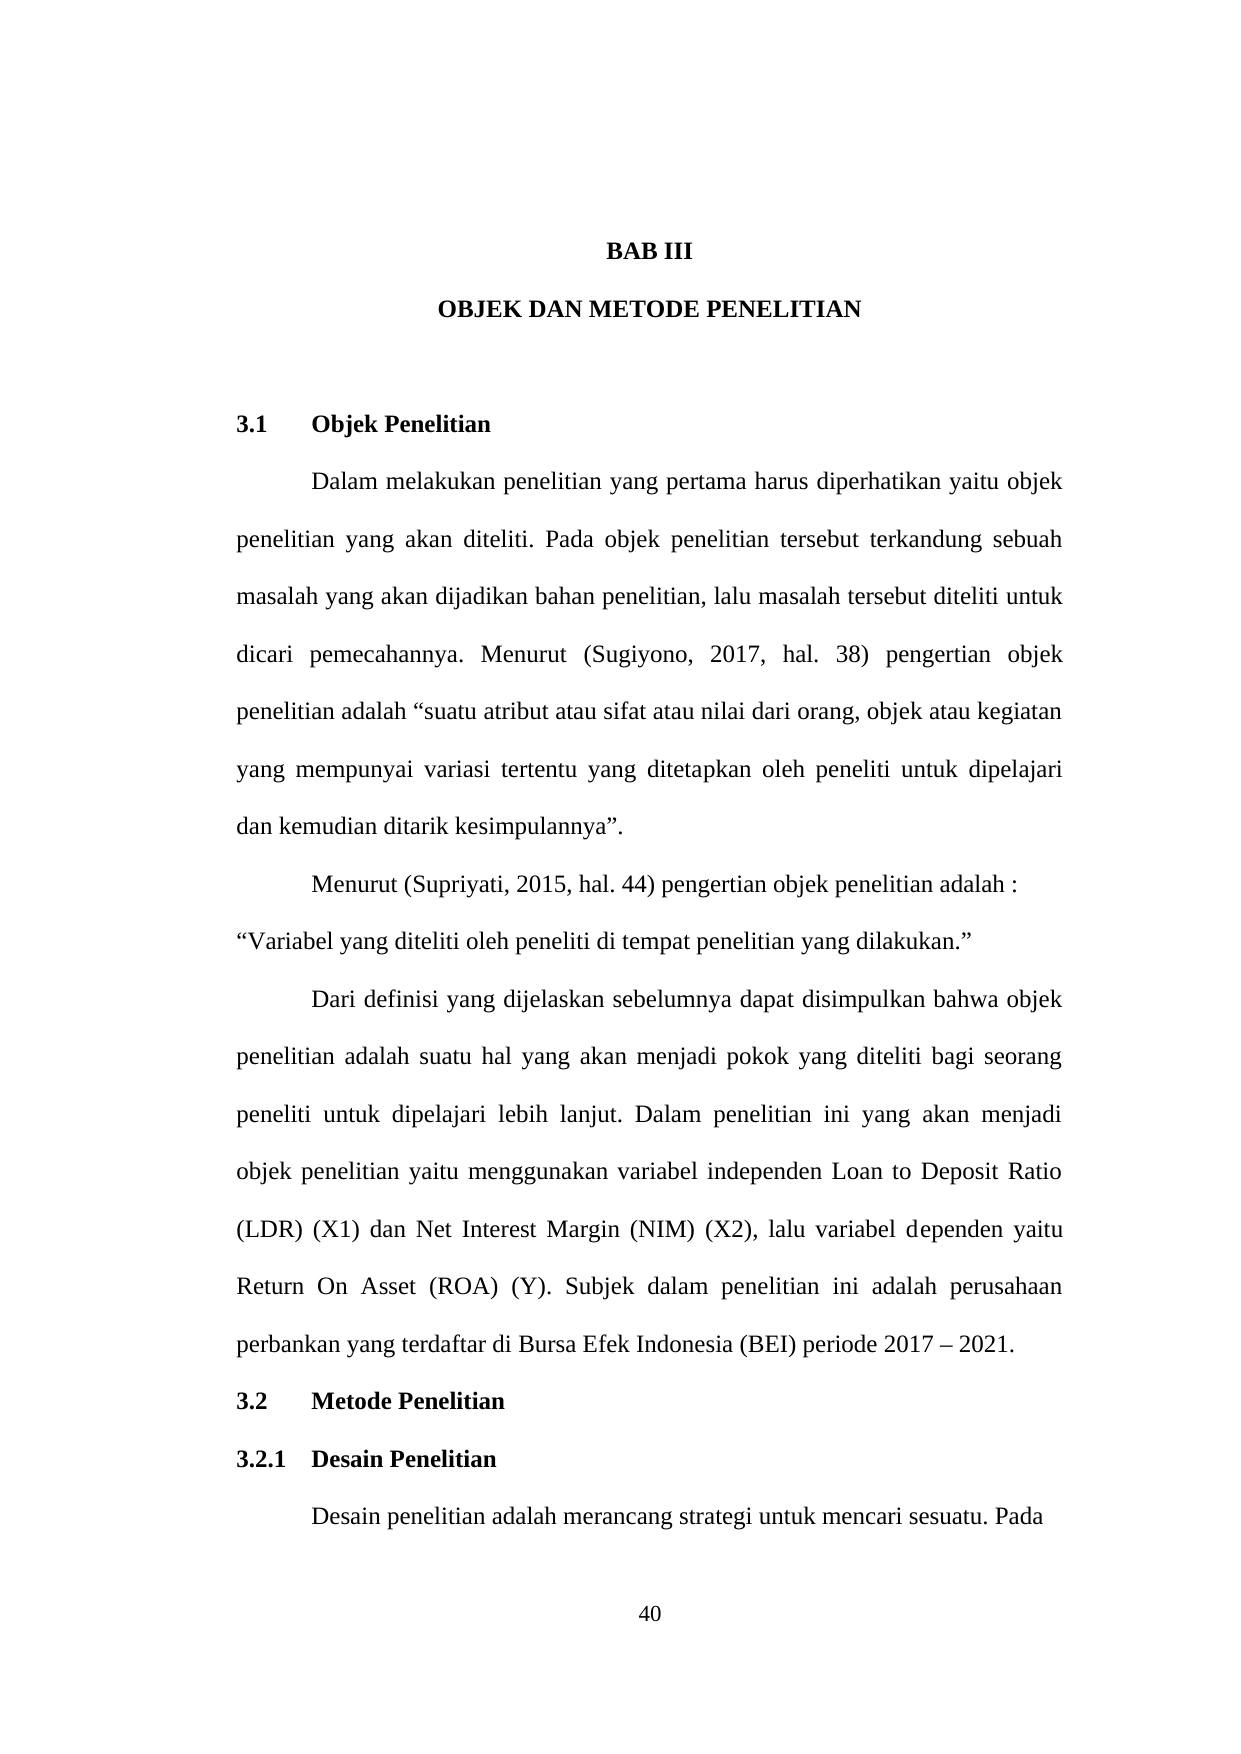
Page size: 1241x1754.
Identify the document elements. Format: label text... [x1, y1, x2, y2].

text Menurut (Supriyati, 2015, hal. 44) pengertian objek penelitian adalah : [236, 869, 1063, 897]
text Dalam melakukan penelitian yang pertama harus diperhatikan yaitu objek penelitian yang akan diteliti. Pada objek penelitian tersebut terkandung sebuah masalah yang akan dijadikan bahan penelitian, lalu masalah tersebut diteliti untuk dicari pemecahannya. Menurut (Sugiyono, 2017, hal. 38) pengertian objek penelitian adalah “suatu atribut atau sifat atau nilai dari orang, objek atau kegiatan yang mempunyai variasi tertentu yang ditetapkan oleh peneliti untuk dipelajari dan kemudian ditarik kesimpulannya”. [236, 466, 1063, 840]
subtitle 3.2 Metode Penelitian [236, 1386, 1063, 1415]
subtitle OBJEK DAN METODE PENELITIAN [236, 294, 1063, 322]
text Desain penelitian adalah merancang strategi untuk mencari sesuatu. Pada [236, 1501, 1063, 1530]
subtitle 3.2.1 Desain Penelitian [236, 1444, 1063, 1472]
subtitle 3.1 Objek Penelitian [236, 409, 1063, 437]
text Dari definisi yang dijelaskan sebelumnya dapat disimpulkan bahwa objek penelitian adalah suatu hal yang akan menjadi pokok yang diteliti bagi seorang peneliti untuk dipelajari lebih lanjut. Dalam penelitian ini yang akan menjadi objek penelitian yaitu menggunakan variabel independen Loan to Deposit Ratio (LDR) (X1) dan Net Interest Margin (NIM) (X2), lalu variabel dependen yaitu Return On Asset (ROA) (Y). Subjek dalam penelitian ini adalah perusahaan perbankan yang terdaftar di Bursa Efek Indonesia (BEI) periode 2017 – 2021. [236, 984, 1063, 1357]
text “Variabel yang diteliti oleh peneliti di tempat penelitian yang dilakukan.” [236, 926, 1063, 955]
subtitle BAB III [236, 236, 1063, 265]
